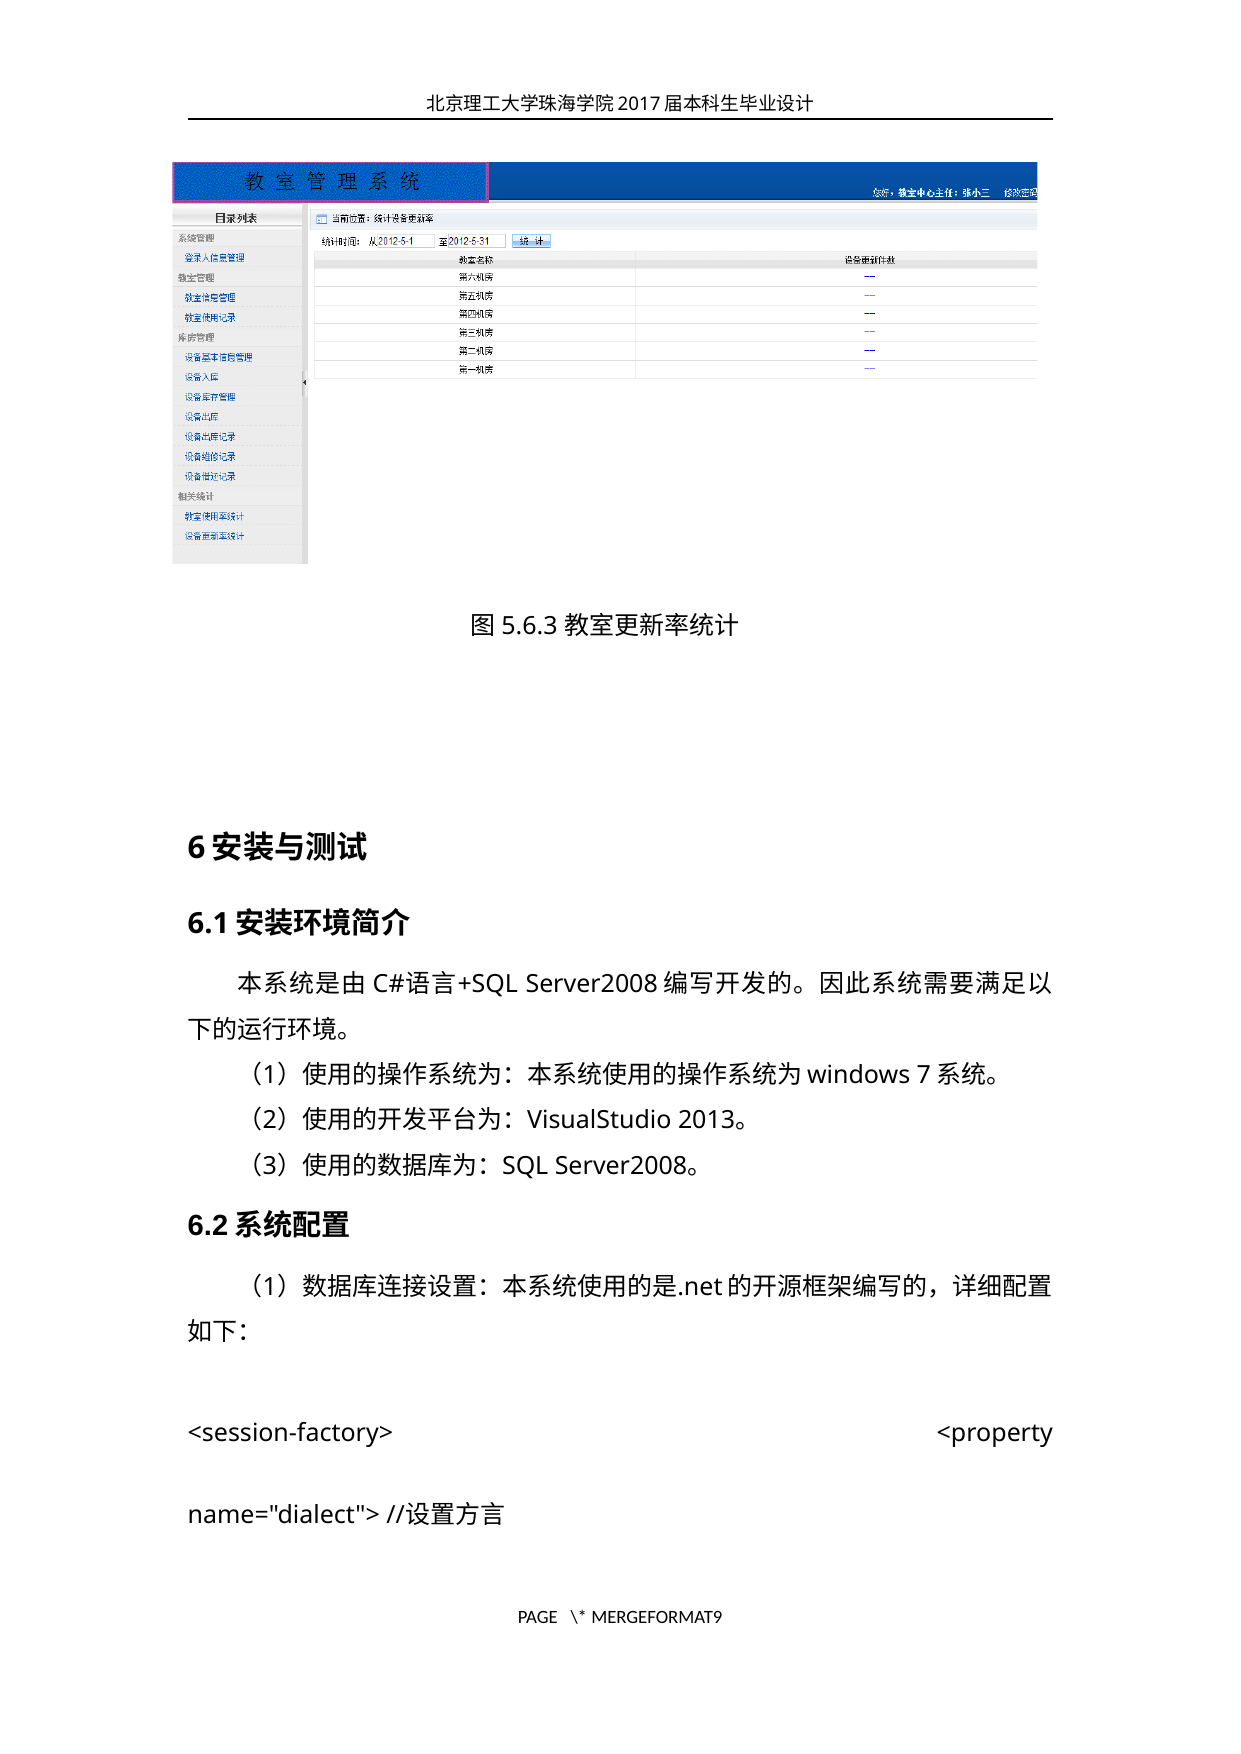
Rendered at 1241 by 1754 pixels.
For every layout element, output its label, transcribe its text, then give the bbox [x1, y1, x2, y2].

text （1）数据库连接设置：本系统使用的是.net的开源框架编写的，详细配置如下： [187, 1266, 1053, 1348]
text （1）使用的操作系统为：本系统使用的操作系统为windows 7系统。 [187, 1054, 1053, 1091]
subtitle 6.2系统配置 [187, 1191, 1053, 1256]
subtitle 6.1安装环境简介 [187, 888, 1053, 953]
picture [172, 162, 1038, 564]
text 图 5.6.3 教室更新率统计 [157, 591, 1053, 656]
text （2）使用的开发平台为：VisualStudio 2013。 [187, 1100, 1053, 1136]
text <session-factory> <property name="dialect"> //设置方言 [187, 1399, 1053, 1545]
text 本系统是由C#语言+SQL Server2008编写开发的。因此系统需要满足以下的运行环境。 [187, 964, 1053, 1046]
subtitle 6安装与测试 [187, 812, 1053, 877]
text （3）使用的数据库为：SQL Server2008。 [187, 1145, 1053, 1181]
